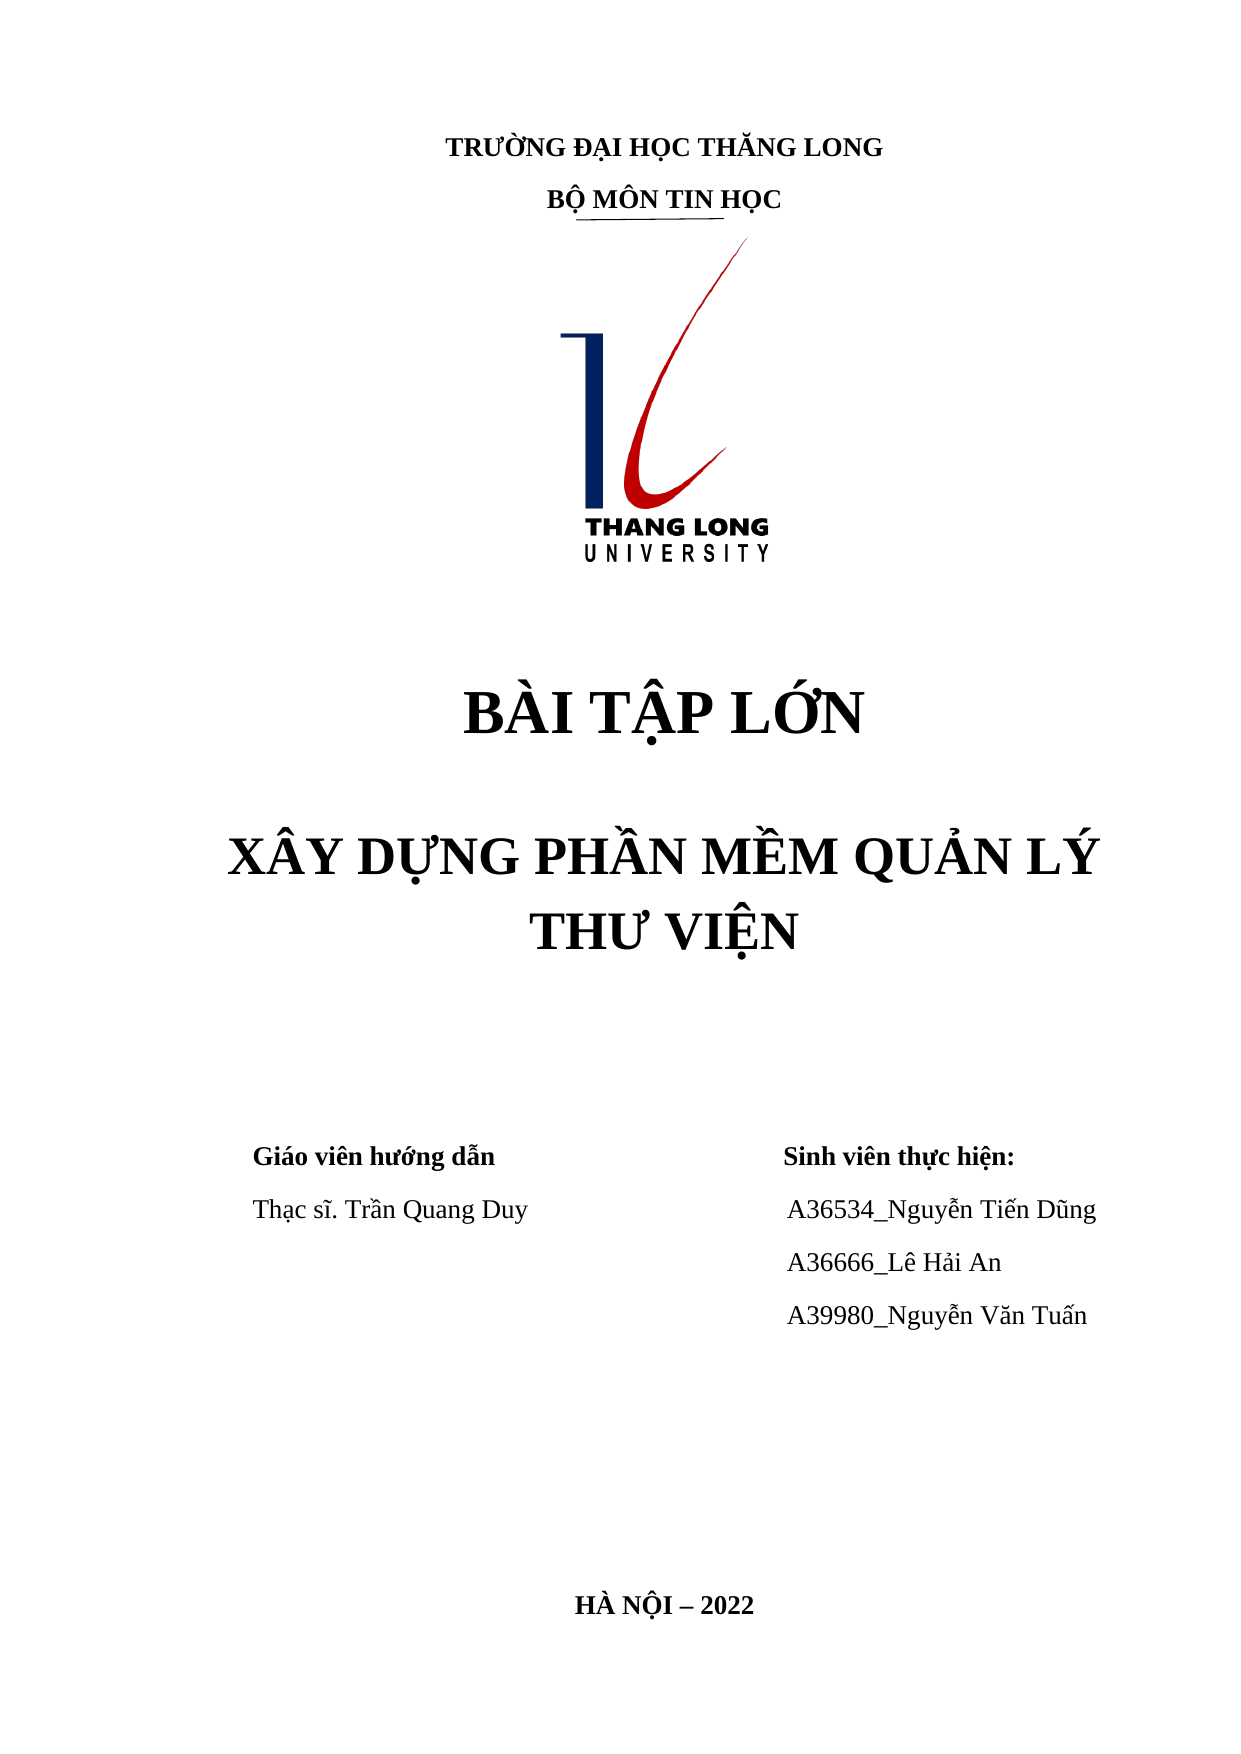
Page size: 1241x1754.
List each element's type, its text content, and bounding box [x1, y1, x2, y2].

text XÂY DỰNG PHẦN MỀM QUẢN LÝ THƯ VIỆN [177, 824, 1152, 961]
text Giáo viên hướng dẫn Sinh viên thực hiện: [252, 1140, 1152, 1171]
text TRƯỜNG ĐẠI HỌC THĂNG LONG [177, 131, 1152, 162]
text BỘ MÔN TIN HỌC [177, 183, 1152, 215]
text A39980_Nguyễn Văn Tuấn [177, 1299, 1152, 1330]
text Thạc sĩ. Trần Quang Duy A36534_Nguyễn Tiến Dũng [177, 1193, 1152, 1224]
text BÀI TẬP LỚN [177, 675, 1152, 747]
text HÀ NỘI – 2022 [177, 1589, 1152, 1620]
picture [560, 236, 769, 562]
text A36666_Lê Hải An [177, 1246, 1152, 1277]
